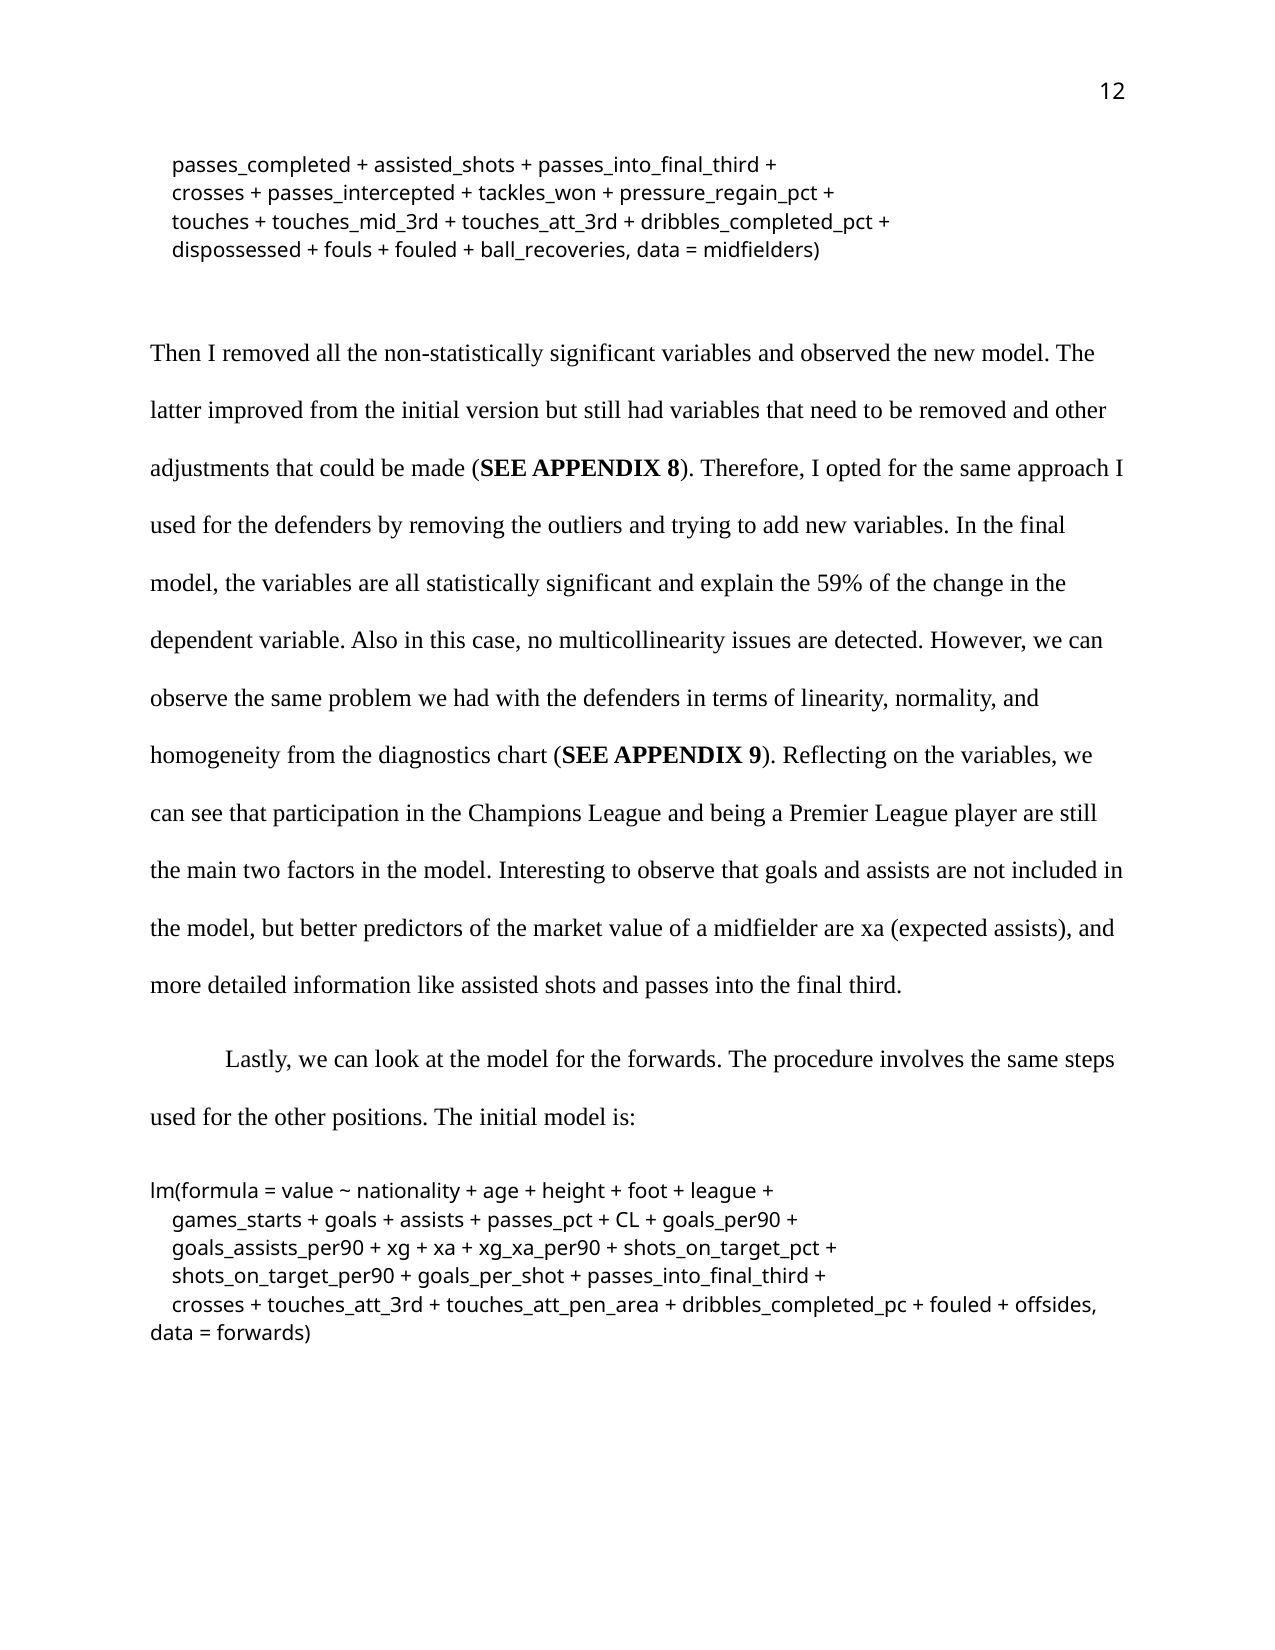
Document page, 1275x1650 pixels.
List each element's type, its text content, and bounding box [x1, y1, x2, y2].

text dispossessed + fouls + fouled + ball_recoveries, data = midfielders) [150, 235, 1125, 264]
text crosses + touches_att_3rd + touches_att_pen_area + dribbles_completed_pc + fouled + offsides, data = forwards) [150, 1290, 1125, 1347]
text touches + touches_mid_3rd + touches_att_3rd + dribbles_completed_pct + [150, 207, 1125, 235]
text games_starts + goals + assists + passes_pct + CL + goals_per90 + [150, 1205, 1125, 1233]
text Then I removed all the non-statistically significant variables and observed the new model. The latter improved from the initial version but still had variables that need to be removed and other adjustments that could be made (SEE APPENDIX 8). Therefore, I opted for the same approach I used for the defenders by removing the outliers and trying to add new variables. In the final model, the variables are all statistically significant and explain the 59% of the change in the dependent variable. Also in this case, no multicollinearity issues are detected. However, we can observe the same problem we had with the defenders in terms of linearity, normality, and homogeneity from the diagnostics chart (SEE APPENDIX 9). Reflecting on the variables, we can see that participation in the Champions League and being a Premier League player are still the main two factors in the model. Interesting to observe that goals and assists are not included in the model, but better predictors of the market value of a midfielder are xa (expected assists), and more detailed information like assisted shots and passes into the final third. [150, 338, 1125, 999]
text Lastly, we can look at the model for the forwards. The procedure involves the same steps used for the other positions. The initial model is: [150, 1044, 1125, 1131]
text crosses + passes_intercepted + tackles_won + pressure_regain_pct + [150, 178, 1125, 207]
text lm(formula = value ~ nationality + age + height + foot + league + [150, 1176, 1125, 1205]
text passes_completed + assisted_shots + passes_into_final_third + [150, 150, 1125, 178]
text goals_assists_per90 + xg + xa + xg_xa_per90 + shots_on_target_pct + [150, 1233, 1125, 1262]
text shots_on_target_per90 + goals_per_shot + passes_into_final_third + [150, 1262, 1125, 1290]
